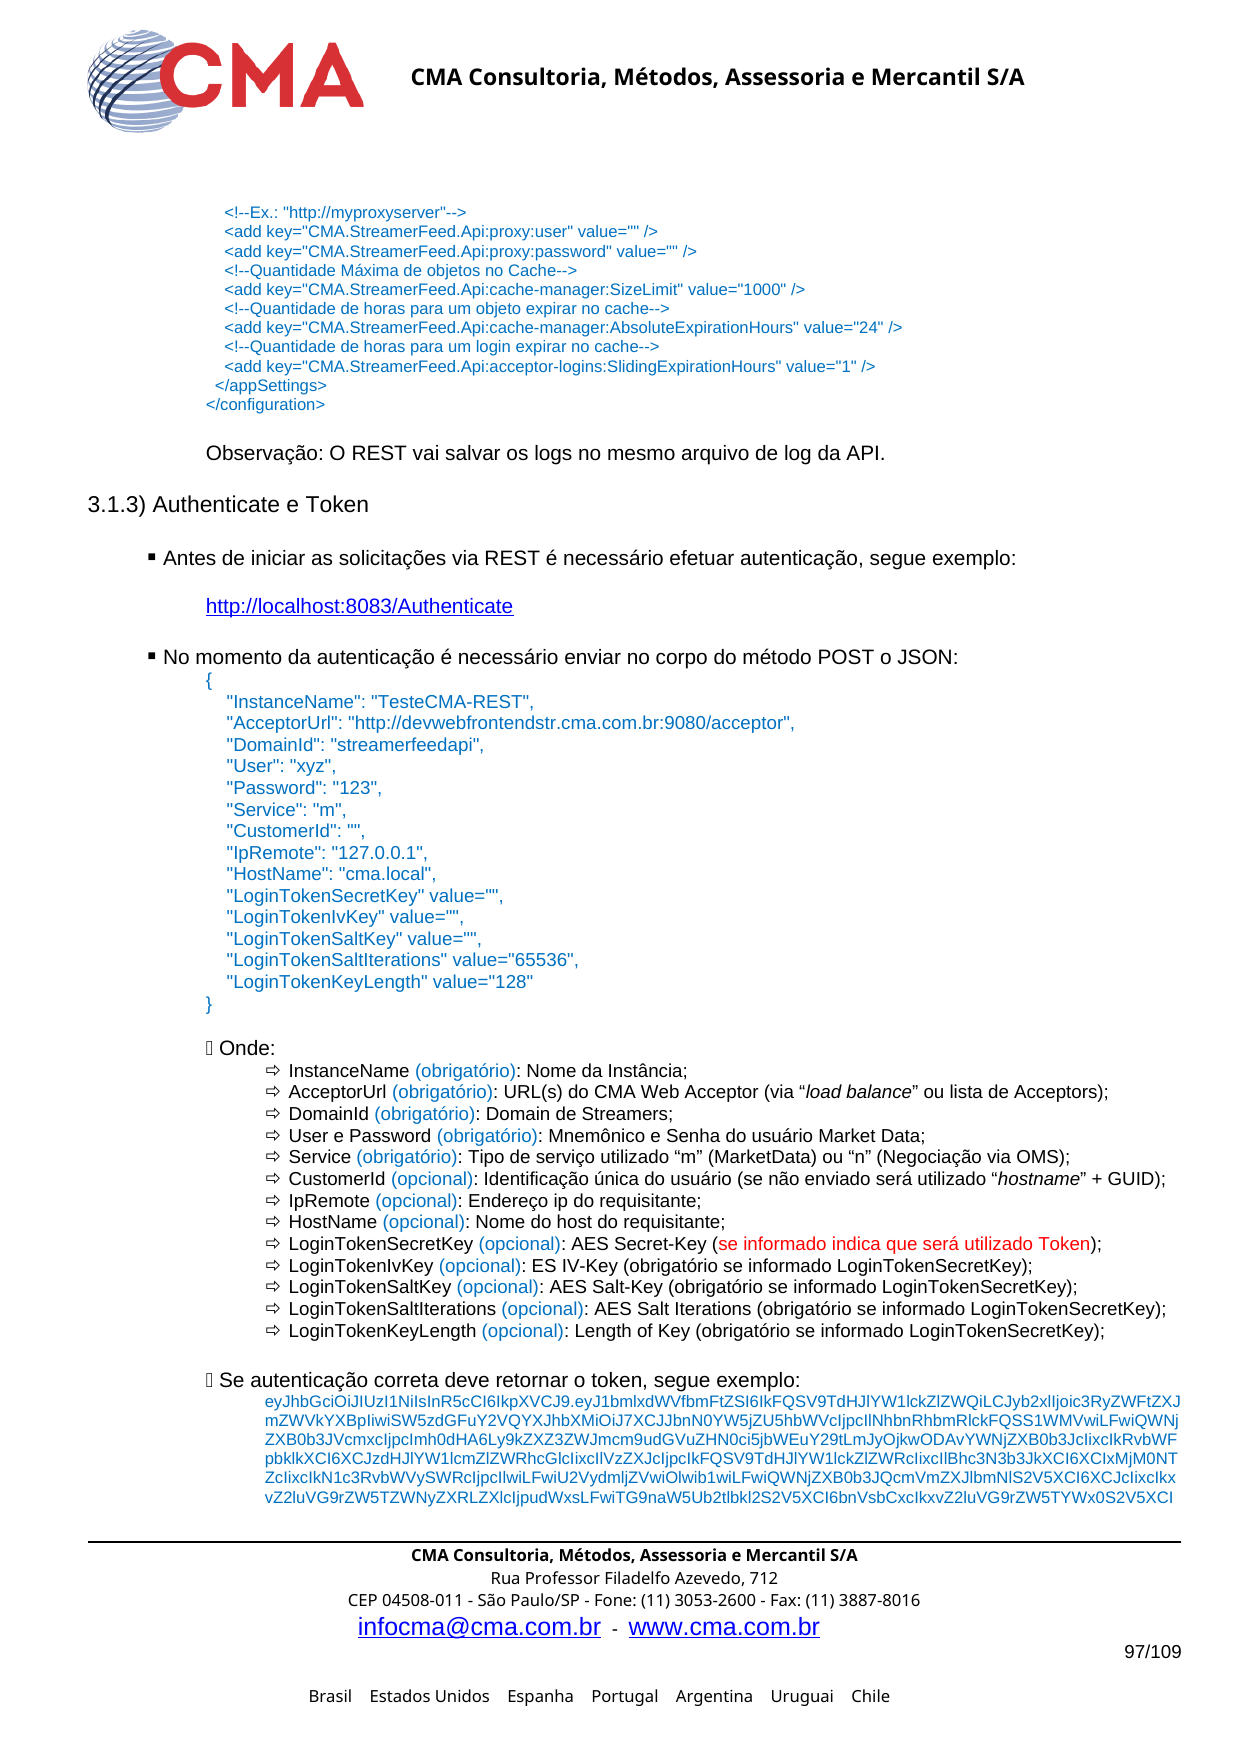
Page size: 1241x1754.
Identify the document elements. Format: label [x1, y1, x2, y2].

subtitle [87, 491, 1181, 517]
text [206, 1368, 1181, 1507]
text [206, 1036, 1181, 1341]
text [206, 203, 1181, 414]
picture [87, 29, 364, 133]
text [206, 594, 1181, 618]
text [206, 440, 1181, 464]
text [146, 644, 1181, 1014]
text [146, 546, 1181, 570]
